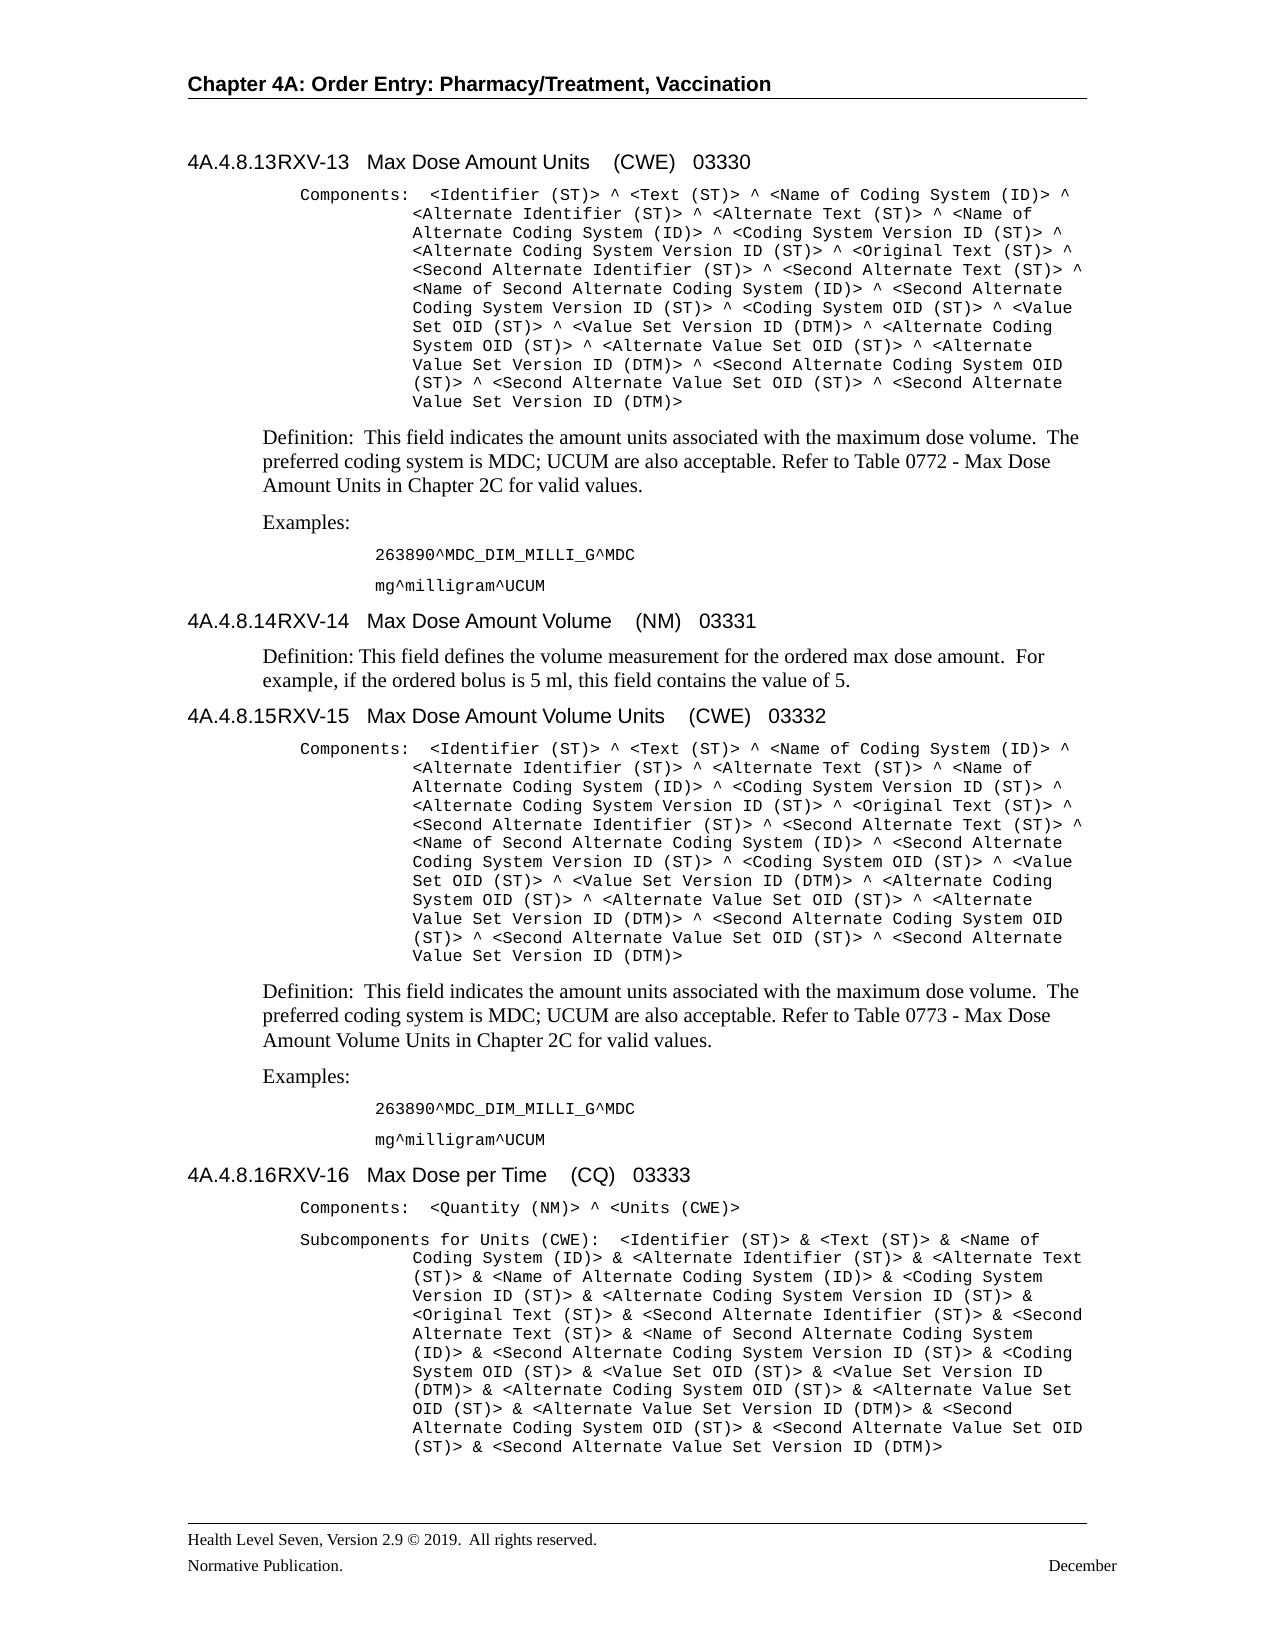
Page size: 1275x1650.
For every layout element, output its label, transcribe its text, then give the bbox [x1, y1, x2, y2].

text Components: <Quantity (NM)> ^ <Units (CWE)> [300, 1200, 1087, 1219]
text 263890^MDC_DIM_MILLI_G^MDC [375, 546, 1087, 565]
text Examples: [262, 1064, 1087, 1088]
subtitle RXV-16 Max Dose per Time (CQ) 03333 [187, 1163, 1087, 1187]
text Components: <Identifier (ST)> ^ <Text (ST)> ^ <Name of Coding System (ID)> ^ <Alternate Identifier (ST)> ^ <Alternate Text (ST)> ^ <Name of Alternate Coding System (ID)> ^ <Coding System Version ID (ST)> ^ <Alternate Coding System Version ID (ST)> ^ <Original Text (ST)> ^ <Second Alternate Identifier (ST)> ^ <Second Alternate Text (ST)> ^ <Name of Second Alternate Coding System (ID)> ^ <Second Alternate Coding System Version ID (ST)> ^ <Coding System OID (ST)> ^ <Value Set OID (ST)> ^ <Value Set Version ID (DTM)> ^ <Alternate Coding System OID (ST)> ^ <Alternate Value Set OID (ST)> ^ <Alternate Value Set Version ID (DTM)> ^ <Second Alternate Coding System OID (ST)> ^ <Second Alternate Value Set OID (ST)> ^ <Second Alternate Value Set Version ID (DTM)> [300, 741, 1087, 967]
text Examples: [262, 510, 1087, 534]
subtitle RXV-13 Max Dose Amount Units (CWE) 03330 [187, 150, 1087, 174]
text mg^milligram^UCUM [375, 1132, 1087, 1151]
text mg^milligram^UCUM [375, 578, 1087, 597]
text Definition: This field indicates the amount units associated with the maximum dose volume. The preferred coding system is MDC; UCUM are also acceptable. Refer to Table 0772 - Max Dose Amount Units in Chapter 2C for valid values. [262, 425, 1087, 497]
text Definition: This field indicates the amount units associated with the maximum dose volume. The preferred coding system is MDC; UCUM are also acceptable. Refer to Table 0773 - Max Dose Amount Volume Units in Chapter 2C for valid values. [262, 979, 1087, 1052]
text Components: <Identifier (ST)> ^ <Text (ST)> ^ <Name of Coding System (ID)> ^ <Alternate Identifier (ST)> ^ <Alternate Text (ST)> ^ <Name of Alternate Coding System (ID)> ^ <Coding System Version ID (ST)> ^ <Alternate Coding System Version ID (ST)> ^ <Original Text (ST)> ^ <Second Alternate Identifier (ST)> ^ <Second Alternate Text (ST)> ^ <Name of Second Alternate Coding System (ID)> ^ <Second Alternate Coding System Version ID (ST)> ^ <Coding System OID (ST)> ^ <Value Set OID (ST)> ^ <Value Set Version ID (DTM)> ^ <Alternate Coding System OID (ST)> ^ <Alternate Value Set OID (ST)> ^ <Alternate Value Set Version ID (DTM)> ^ <Second Alternate Coding System OID (ST)> ^ <Second Alternate Value Set OID (ST)> ^ <Second Alternate Value Set Version ID (DTM)> [300, 186, 1087, 413]
subtitle RXV-14 Max Dose Amount Volume (NM) 03331 [187, 609, 1087, 633]
text Definition: This field defines the volume measurement for the ordered max dose amount. For example, if the ordered bolus is 5 ml, this field contains the value of 5. [262, 643, 1087, 692]
text 263890^MDC_DIM_MILLI_G^MDC [375, 1101, 1087, 1119]
subtitle RXV-15 Max Dose Amount Volume Units (CWE) 03332 [187, 704, 1087, 728]
